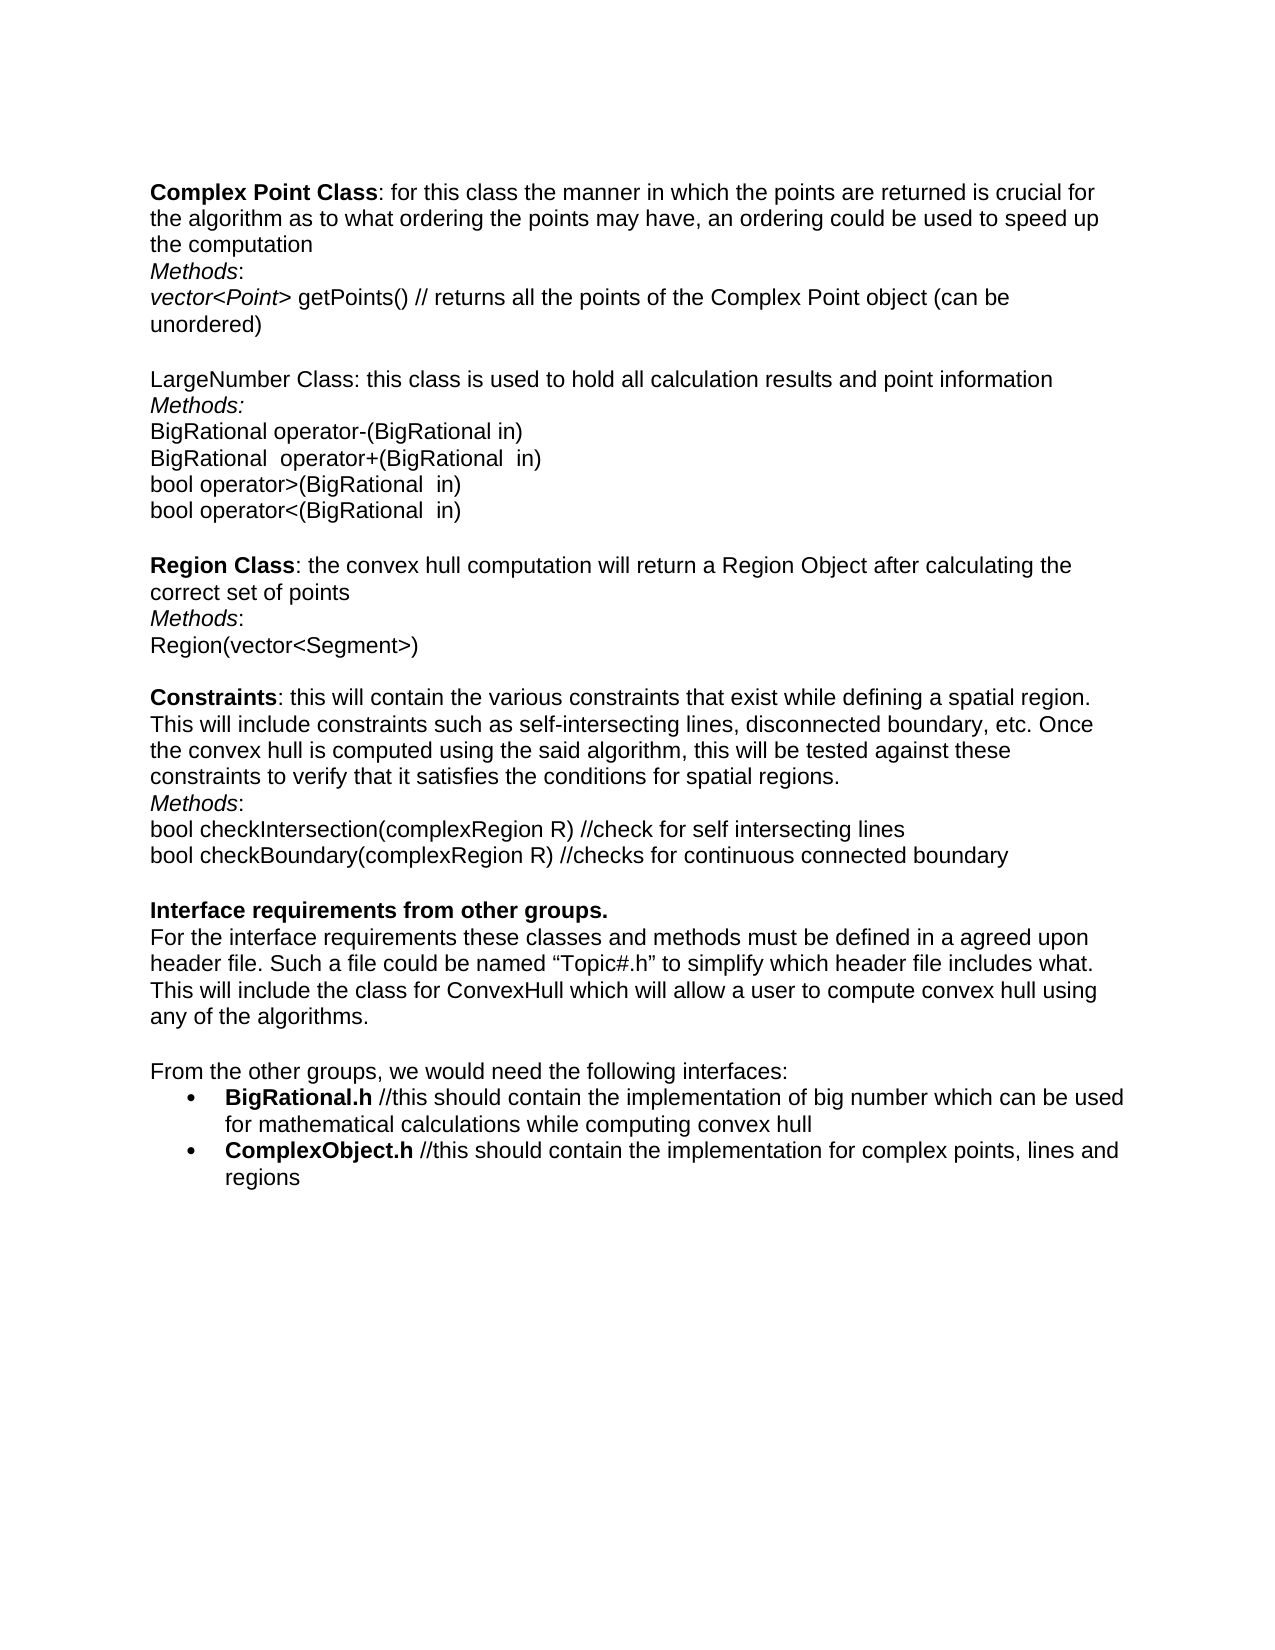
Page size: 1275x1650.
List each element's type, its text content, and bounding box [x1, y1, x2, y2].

text From the other groups, we would need the following interfaces: [150, 1058, 1125, 1084]
text bool checkIntersection(complexRegion R) //check for self intersecting lines [150, 816, 1125, 842]
text Region(vector<Segment>) [150, 632, 1125, 658]
text bool operator<(BigRational in) [150, 497, 1125, 524]
text bool checkBoundary(complexRegion R) //checks for continuous connected boundary [150, 842, 1125, 869]
text Methods: [150, 392, 1125, 418]
text Methods: [150, 605, 1125, 632]
text LargeNumber Class: this class is used to hold all calculation results and point information [150, 366, 1125, 392]
list BigRational.h //this should contain the implementation of big number which can be used for mathematical calculations while computing convex hull [187, 1084, 1125, 1137]
text For the interface requirements these classes and methods must be defined in a agreed upon header file. Such a file could be named “Topic#.h” to simplify which header file includes what. This will include the class for ConvexHull which will allow a user to compute convex hull using any of the algorithms. [150, 924, 1125, 1029]
text Constraints: this will contain the various constraints that exist while defining a spatial region. This will include constraints such as self-intersecting lines, disconnected boundary, etc. Once the convex hull is computed using the said algorithm, this will be tested against these constraints to verify that it satisfies the conditions for spatial regions. [150, 684, 1125, 790]
text Methods: [150, 790, 1125, 816]
list ComplexObject.h //this should contain the implementation for complex points, lines and regions [187, 1137, 1125, 1190]
text Interface requirements from other groups. [150, 897, 1125, 924]
text vector<Point> getPoints() // returns all the points of the Complex Point object (can be unordered) [150, 284, 1125, 337]
text BigRational operator+(BigRational in) [150, 445, 1125, 471]
text Region Class: the convex hull computation will return a Region Object after calculating the correct set of points [150, 552, 1125, 605]
text Methods: [150, 258, 1125, 284]
text BigRational operator-(BigRational in) [150, 418, 1125, 445]
text bool operator>(BigRational in) [150, 471, 1125, 497]
